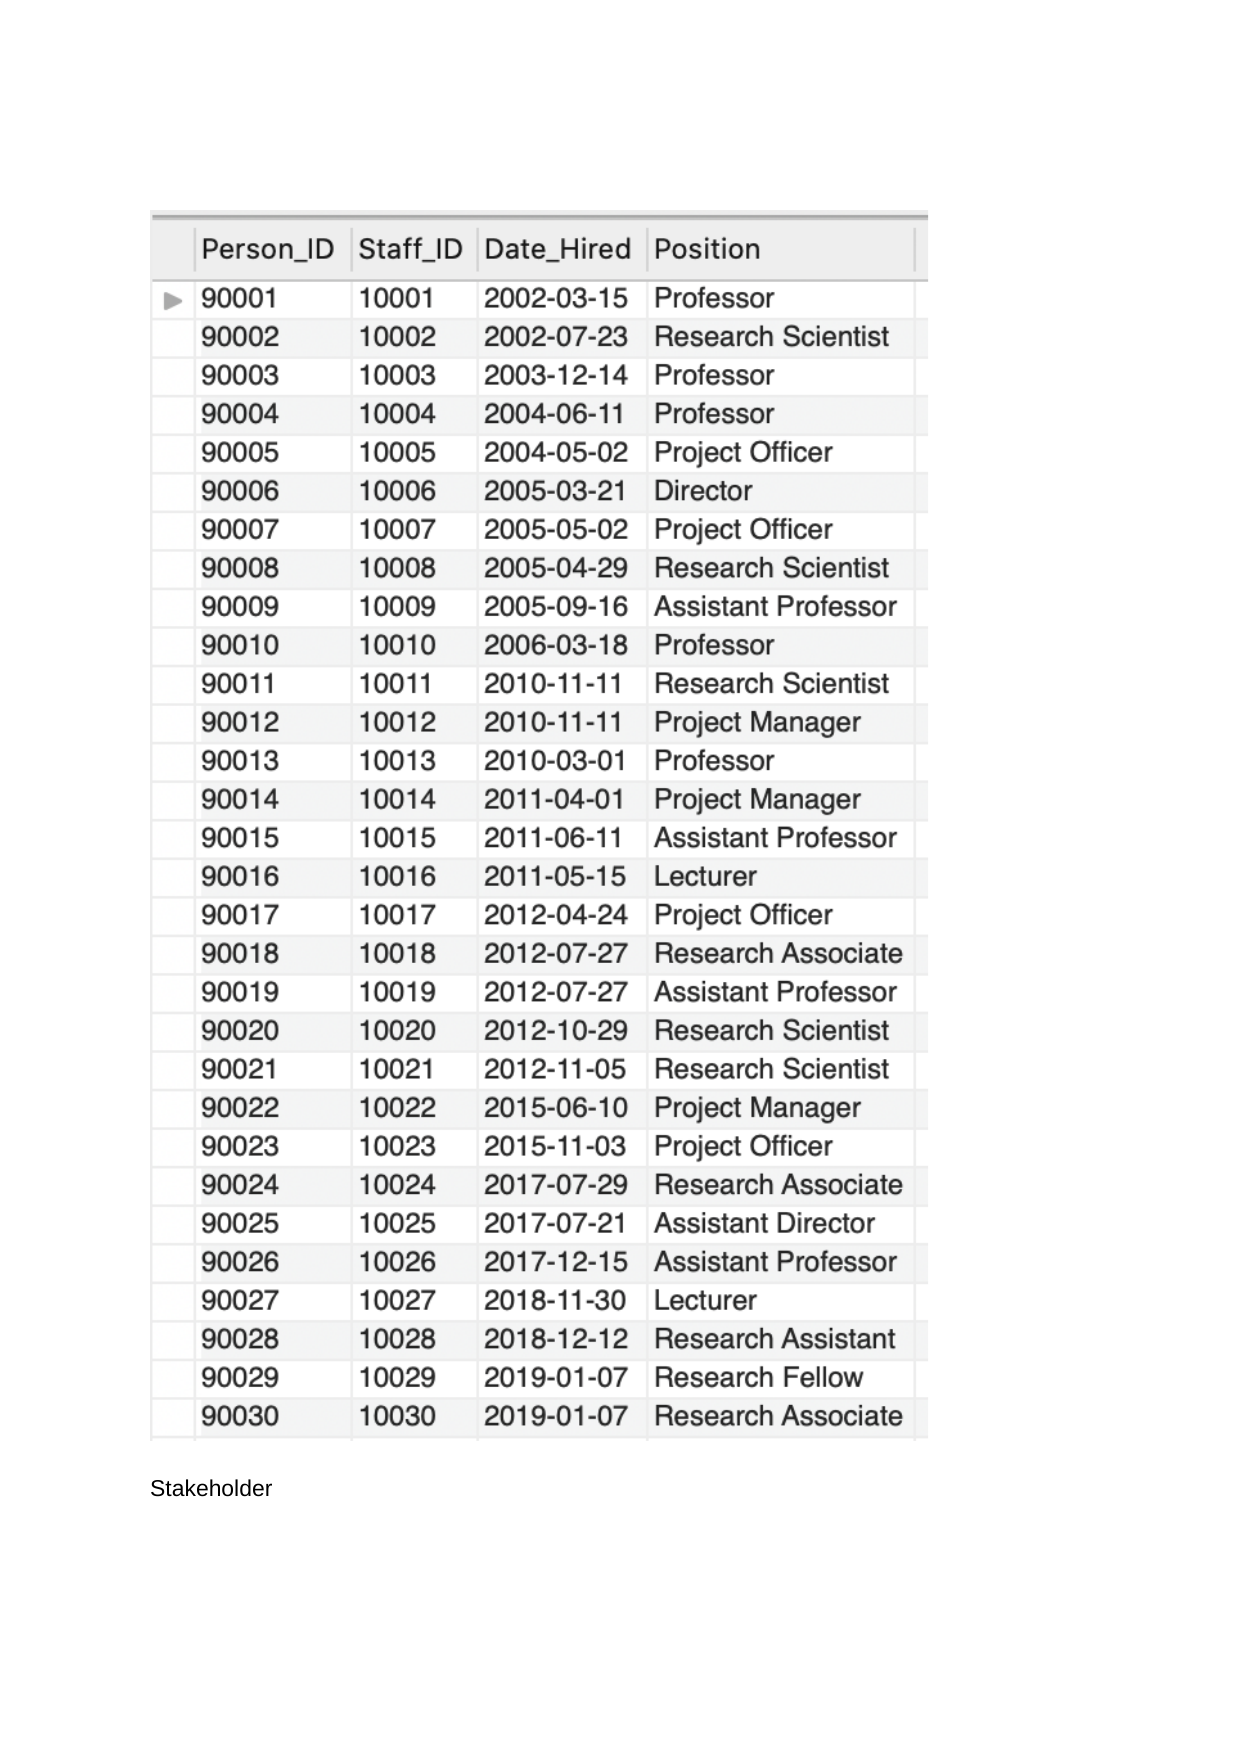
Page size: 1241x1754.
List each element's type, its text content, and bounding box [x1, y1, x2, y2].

picture [150, 210, 929, 1441]
text Stakeholder [150, 1475, 1090, 1501]
